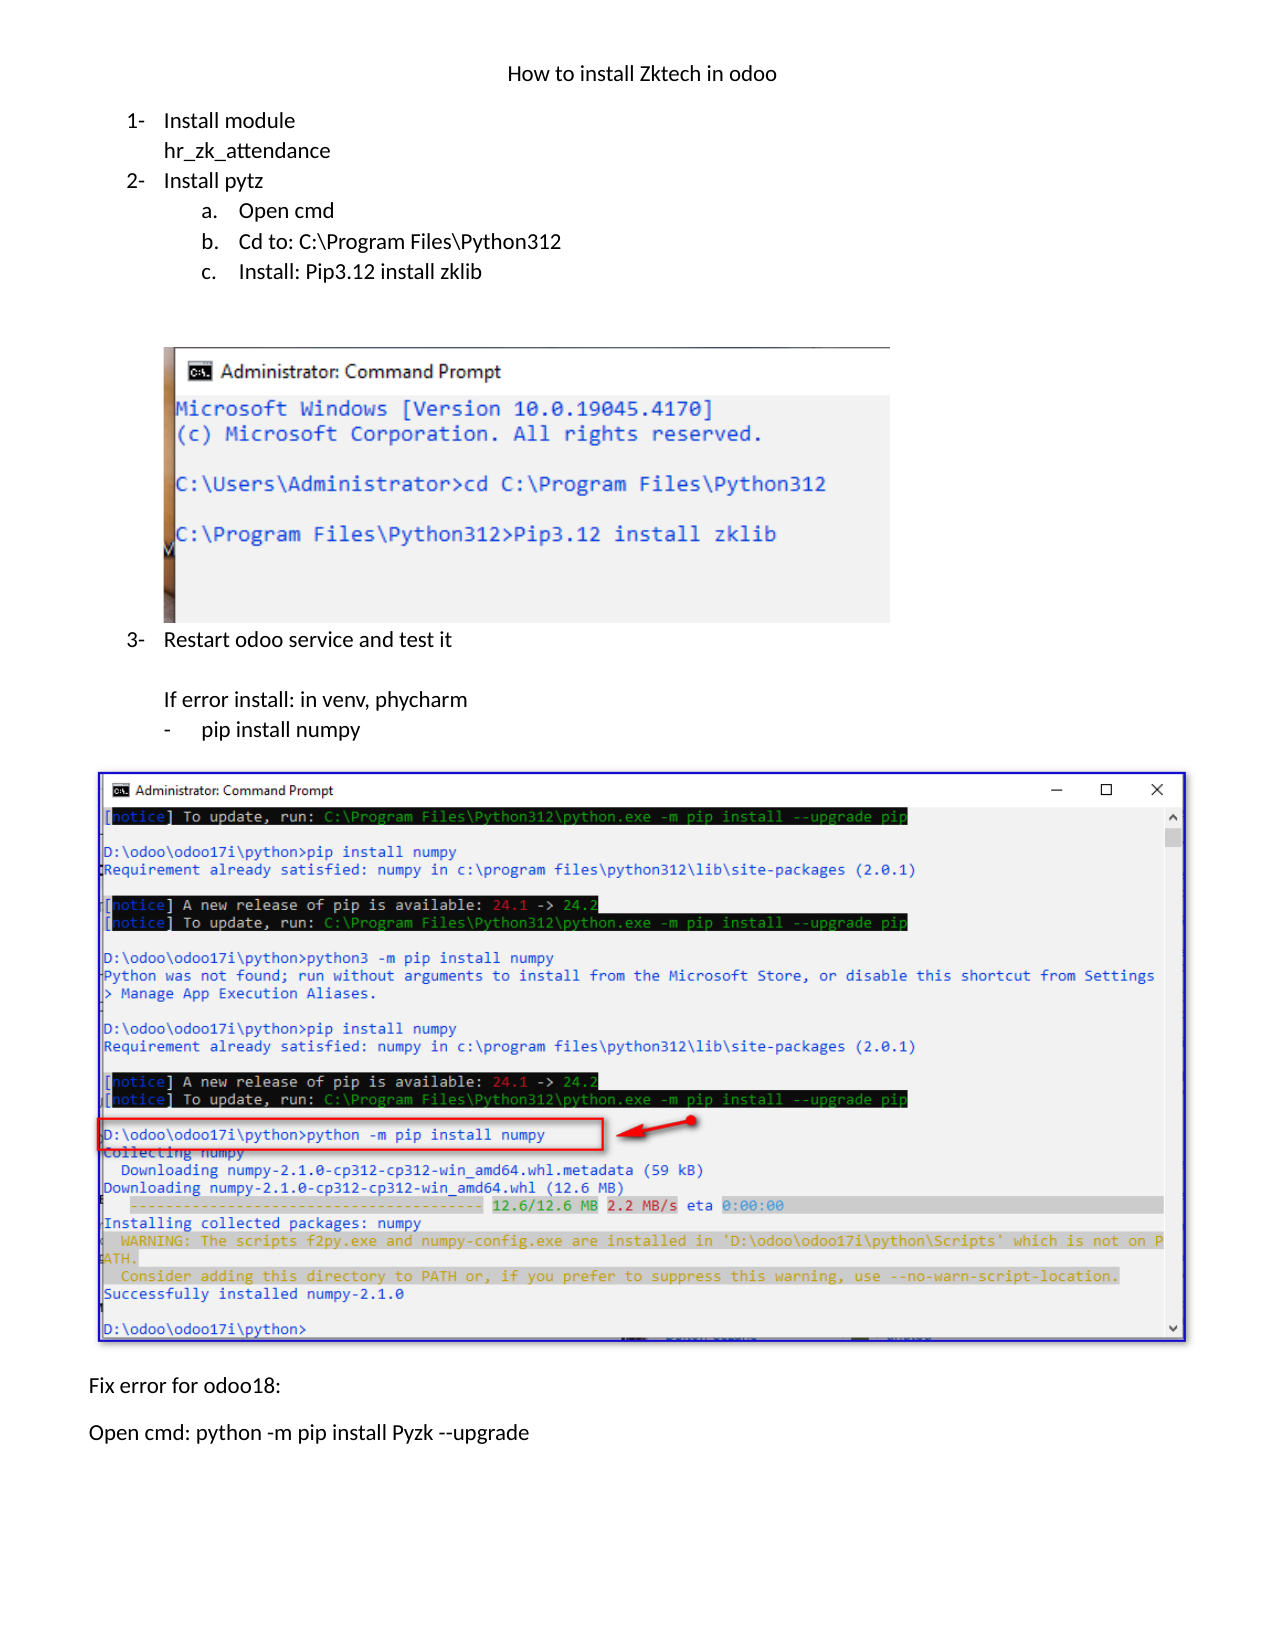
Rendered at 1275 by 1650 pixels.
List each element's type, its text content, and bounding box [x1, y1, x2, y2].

list Install pytz [126, 166, 1196, 194]
text Fix error for odoo18: [89, 1371, 1196, 1399]
list Open cmd [201, 197, 1196, 224]
picture [163, 347, 890, 623]
list hr_zk_attendance [164, 136, 1196, 164]
list Cd to: C:\Program Files\Python312 [201, 227, 1196, 255]
list Install: Pip3.12 install zklib [201, 257, 1196, 285]
text Open cmd: python -m pip install Pyzk --upgrade [89, 1418, 1196, 1446]
list If error install: in venv, phycharm [164, 685, 1196, 713]
list Install module [126, 106, 1196, 134]
list Restart odoo service and test it [126, 625, 1196, 653]
list pip install numpy [164, 715, 1196, 743]
text How to install Zktech in odoo [89, 59, 1196, 87]
picture [88, 762, 1197, 1353]
